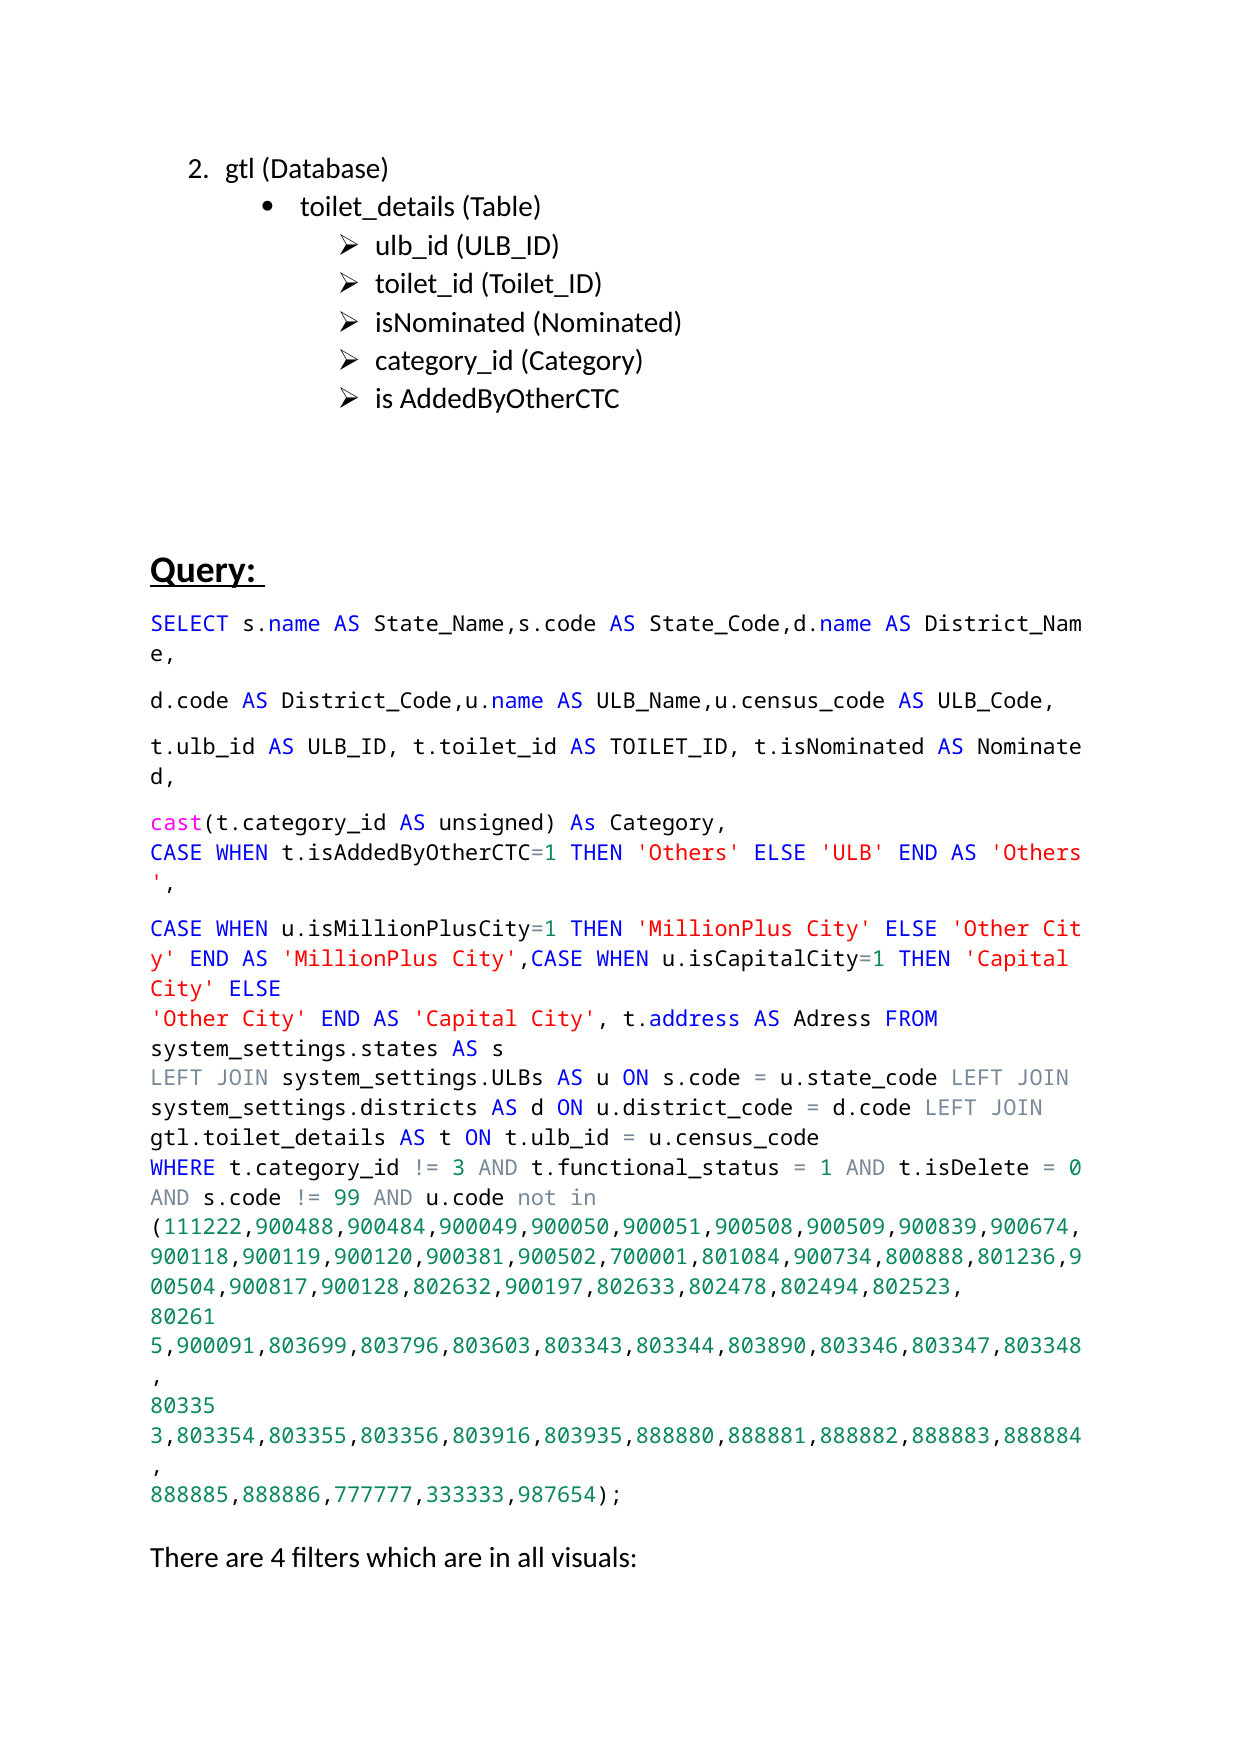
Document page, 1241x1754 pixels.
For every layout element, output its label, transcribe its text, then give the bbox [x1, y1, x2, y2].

text system_settings.states AS s [150, 1033, 1090, 1062]
text 888885,888886,777777,333333,987654); [150, 1479, 1090, 1509]
text t.ulb_id AS ULB_ID, t.toilet_id AS TOILET_ID, t.isNominated AS Nominated, [150, 731, 1090, 791]
text system_settings.districts AS d ON u.district_code = d.code LEFT JOIN [150, 1092, 1090, 1122]
text 'Other City' END AS 'Capital City', t.address AS Adress FROM [150, 1003, 1090, 1033]
text 802615,900091,803699,803796,803603,803343,803344,803890,803346,803347,803348, [150, 1301, 1090, 1390]
list isNominated (Nominated) [337, 304, 1090, 339]
text 803353,803354,803355,803356,803916,803935,888880,888881,888882,888883,888884, [150, 1390, 1090, 1479]
list is AddedByOtherCTC [337, 381, 1090, 416]
text CASE WHEN u.isMillionPlusCity=1 THEN 'MillionPlus City' ELSE 'Other City' END AS 'MillionPlus City',CASE WHEN u.isCapitalCity=1 THEN 'Capital City' ELSE [150, 913, 1090, 1003]
list gtl (Database) [187, 150, 1090, 186]
text d.code AS District_Code,u.name AS ULB_Name,u.census_code AS ULB_Code, [150, 685, 1090, 714]
text cast(t.category_id AS unsigned) As Category, CASE WHEN t.isAddedByOtherCTC=1 THEN 'Others' ELSE 'ULB' END AS 'Others', [150, 807, 1090, 897]
list toilet_id (Toilet_ID) [337, 265, 1090, 301]
list ulb_id (ULB_ID) [337, 227, 1090, 262]
text LEFT JOIN system_settings.ULBs AS u ON s.code = u.state_code LEFT JOIN [150, 1062, 1090, 1092]
text Query: [150, 546, 1090, 592]
list toilet_details (Table) [262, 188, 1090, 224]
list category_id (Category) [337, 342, 1090, 378]
text SELECT s.name AS State_Name,s.code AS State_Code,d.name AS District_Name, [150, 608, 1090, 668]
text gtl.toilet_details AS t ON t.ulb_id = u.census_code WHERE t.category_id != 3 AND t.functional_status = 1 AND t.isDelete = 0 AND s.code != 99 AND u.code not in (111222,900488,900484,900049,900050,900051,900508,900509,900839,900674,900118,900119,900120,900381,900502,700001,801084,900734,800888,801236,900504,900817,900128,802632,900197,802633,802478,802494,802523, [150, 1122, 1090, 1301]
text There are 4 filters which are in all visuals: [150, 1539, 1090, 1575]
